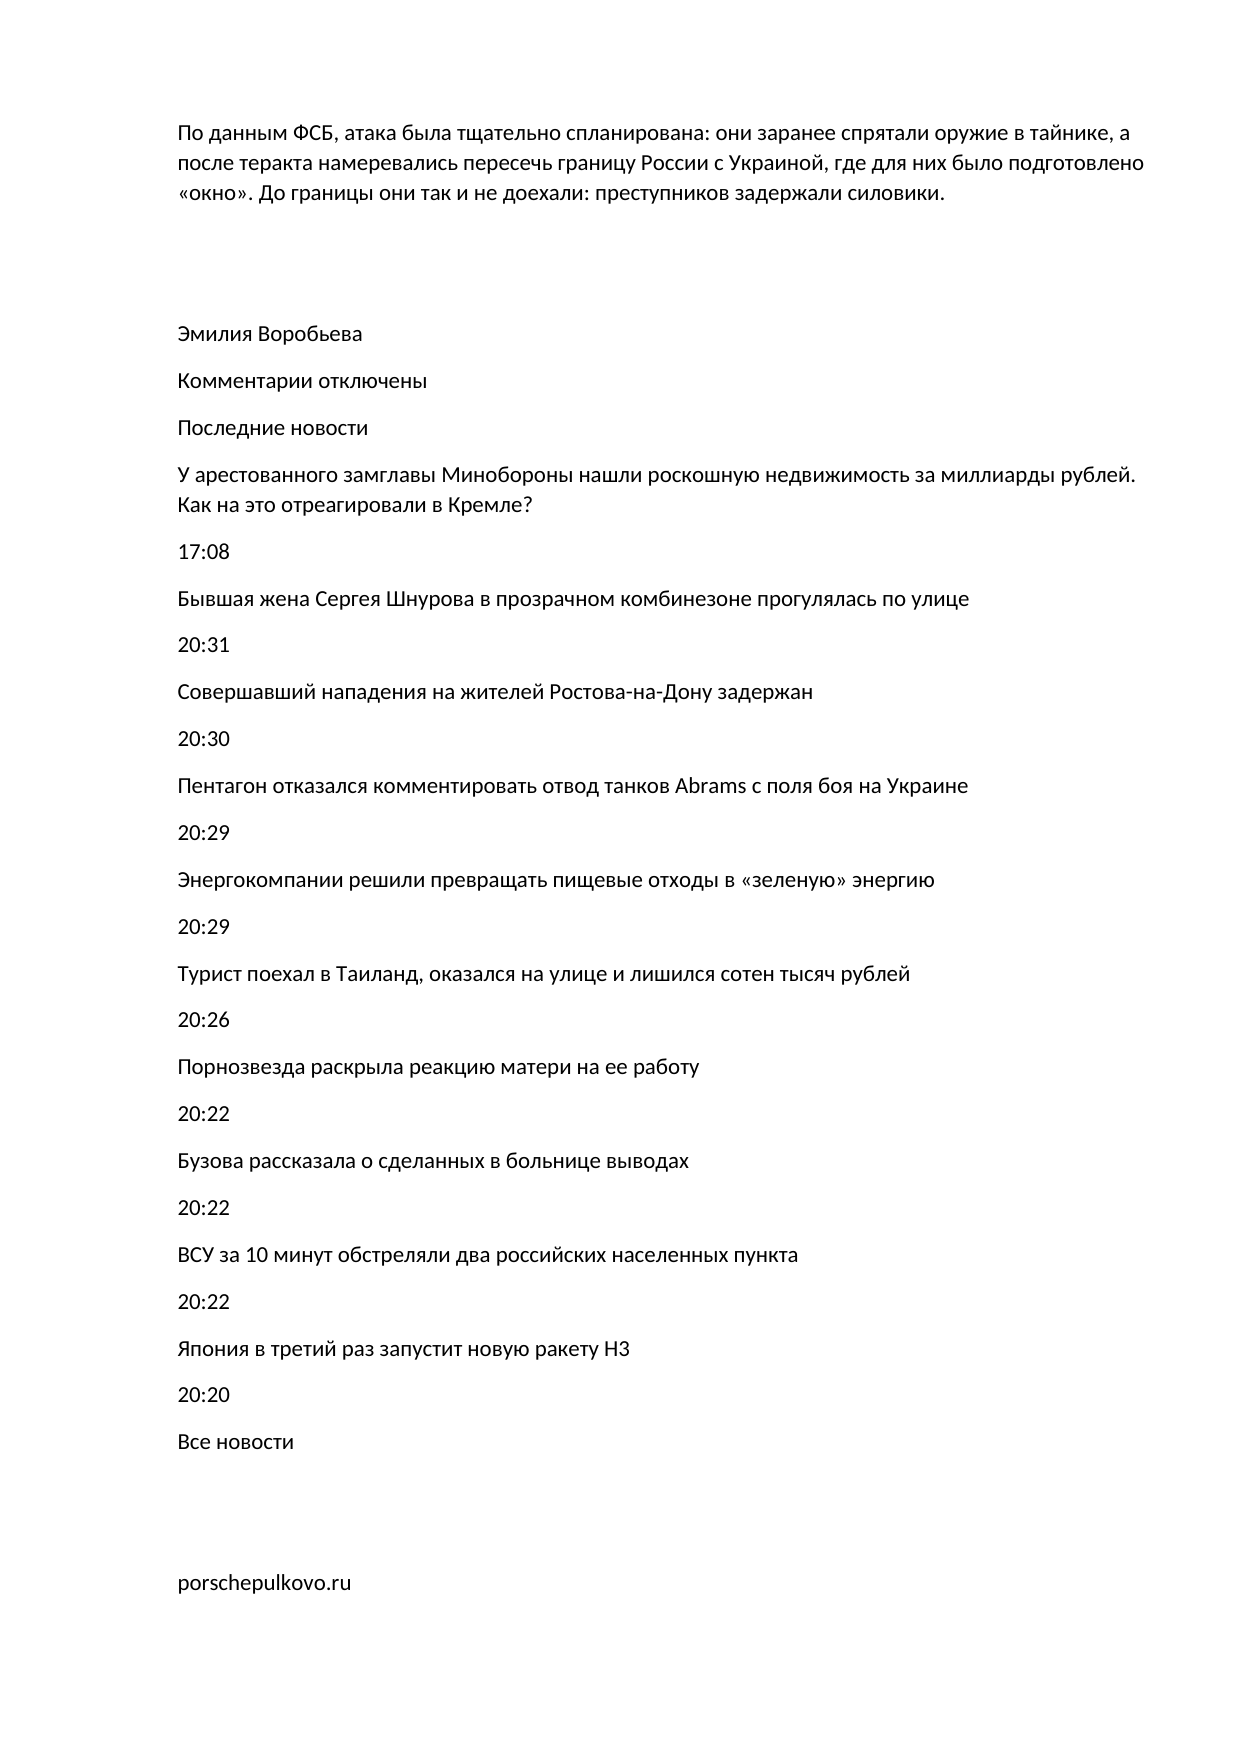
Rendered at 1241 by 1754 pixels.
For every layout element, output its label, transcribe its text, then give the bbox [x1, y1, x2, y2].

text 20:29 [177, 818, 1152, 846]
text 20:29 [177, 912, 1152, 940]
text Совершавший нападения на жителей Ростова-на-Дону задержан [177, 677, 1152, 706]
text Порнозвезда раскрыла реакцию матери на ее работу [177, 1052, 1152, 1081]
text 20:22 [177, 1287, 1152, 1315]
text 20:30 [177, 724, 1152, 752]
text Бузова рассказала о сделанных в больнице выводах [177, 1146, 1152, 1174]
text 20:20 [177, 1381, 1152, 1409]
text Все новости [177, 1427, 1152, 1456]
text 20:26 [177, 1006, 1152, 1034]
text Эмилия Воробьева [177, 319, 1152, 347]
text Энергокомпании решили превращать пищевые отходы в «зеленую» энергию [177, 865, 1152, 893]
text У арестованного замглавы Минобороны нашли роскошную недвижимость за миллиарды рублей. Как на это отреагировали в Кремле? [177, 460, 1152, 518]
text ВСУ за 10 минут обстреляли два российских населенных пункта [177, 1240, 1152, 1268]
text 20:31 [177, 631, 1152, 659]
text Комментарии отключены [177, 366, 1152, 394]
text 17:08 [177, 537, 1152, 565]
text Пентагон отказался комментировать отвод танков Abrams с поля боя на Украине [177, 771, 1152, 799]
text Турист поехал в Таиланд, оказался на улице и лишился сотен тысяч рублей [177, 959, 1152, 987]
text По данным ФСБ, атака была тщательно спланирована: они заранее спрятали оружие в тайнике, а после теракта намеревались пересечь границу России с Украиной, где для них было подготовлено «окно». До границы они так и не доехали: преступников задержали силовики. [177, 118, 1152, 207]
text 20:22 [177, 1193, 1152, 1221]
text Последние новости [177, 413, 1152, 441]
text porschepulkovo.ru [177, 1568, 1152, 1596]
text Япония в третий раз запустит новую ракету H3 [177, 1334, 1152, 1362]
text 20:22 [177, 1099, 1152, 1127]
text Бывшая жена Сергея Шнурова в прозрачном комбинезоне прогулялась по улице [177, 584, 1152, 612]
